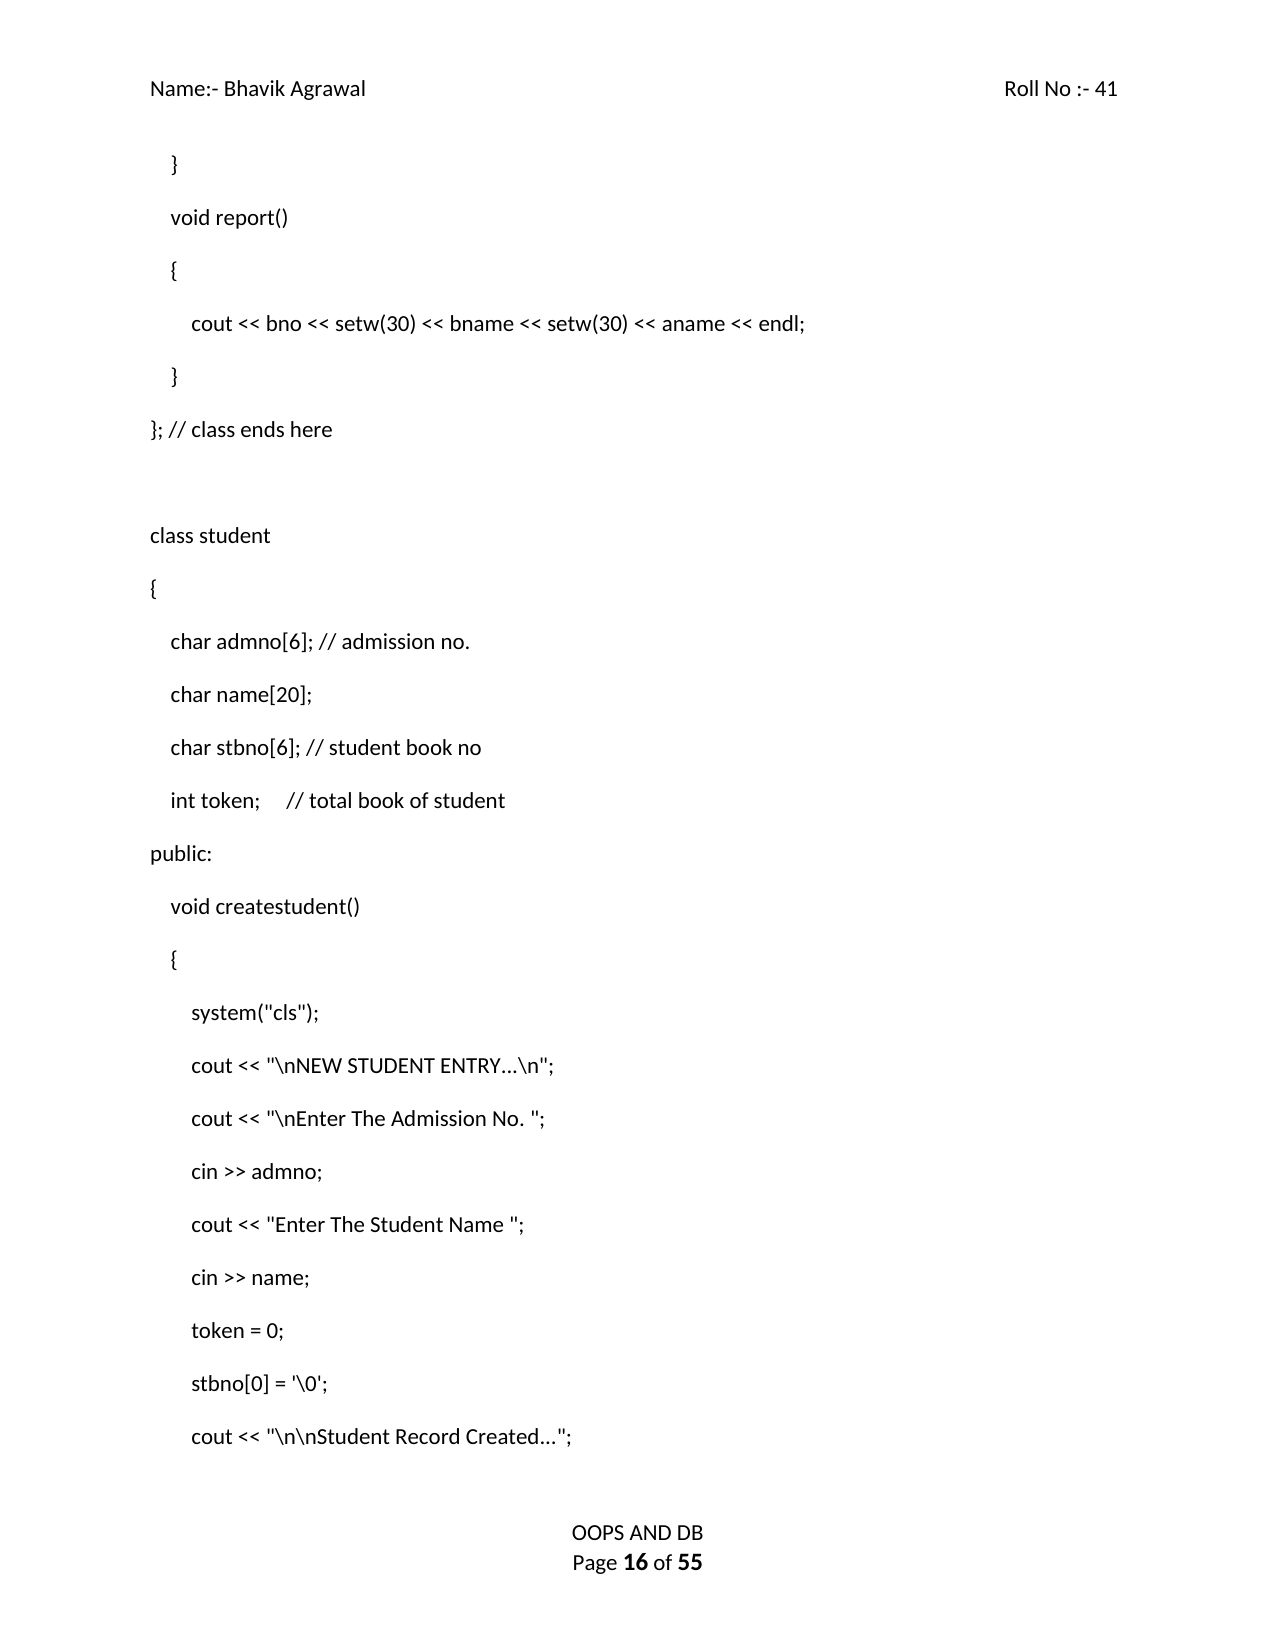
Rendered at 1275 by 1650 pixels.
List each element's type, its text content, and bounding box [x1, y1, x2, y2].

text char name[20]; [150, 680, 1125, 708]
text void report() [150, 203, 1125, 231]
text char admno[6]; // admission no. [150, 627, 1125, 655]
text system("cls"); [150, 998, 1125, 1026]
text }; // class ends here [150, 415, 1125, 443]
text { [150, 574, 1125, 602]
text cout << "\nNEW STUDENT ENTRY...\n"; [150, 1051, 1125, 1079]
text cout << "Enter The Student Name "; [150, 1210, 1125, 1238]
text void createstudent() [150, 892, 1125, 920]
text int token; // total book of student [150, 786, 1125, 814]
text { [150, 945, 1125, 973]
text stbno[0] = '\0'; [150, 1369, 1125, 1397]
text cin >> admno; [150, 1157, 1125, 1185]
text cin >> name; [150, 1263, 1125, 1291]
text class student [150, 521, 1125, 549]
text } [150, 150, 1125, 178]
text token = 0; [150, 1316, 1125, 1344]
text } [150, 362, 1125, 390]
text cout << "\nEnter The Admission No. "; [150, 1104, 1125, 1132]
text cout << "\n\nStudent Record Created..."; [150, 1422, 1125, 1451]
text cout << bno << setw(30) << bname << setw(30) << aname << endl; [150, 309, 1125, 337]
text char stbno[6]; // student book no [150, 733, 1125, 761]
text public: [150, 839, 1125, 867]
text { [150, 256, 1125, 284]
